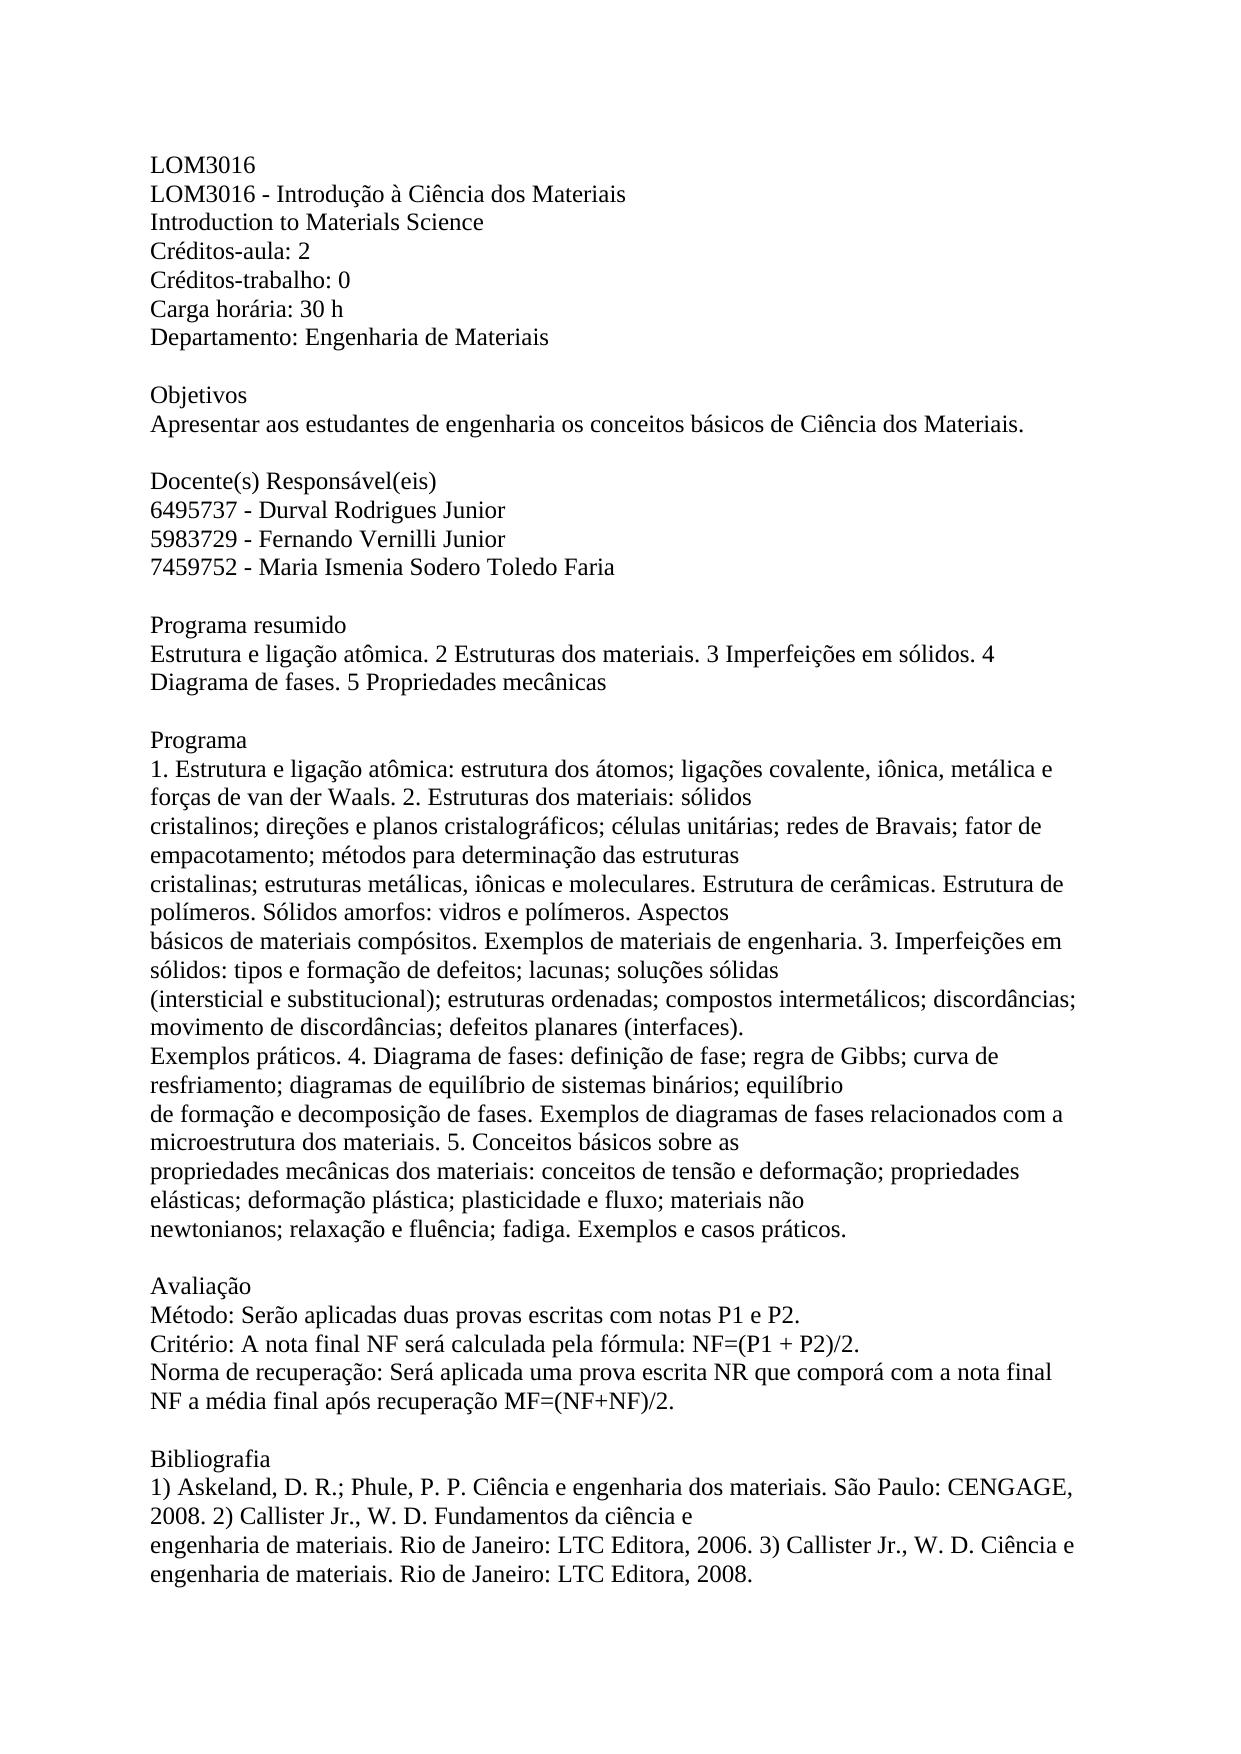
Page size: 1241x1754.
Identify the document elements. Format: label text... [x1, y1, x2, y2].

text Créditos-aula: 2 [150, 236, 1090, 265]
text básicos de materiais compósitos. Exemplos de materiais de engenharia. 3. Imperfeições em sólidos: tipos e formação de defeitos; lacunas; soluções sólidas [150, 926, 1090, 984]
text Créditos-trabalho: 0 [150, 265, 1090, 294]
text Departamento: Engenharia de Materiais [150, 322, 1090, 351]
text Objetivos [150, 380, 1090, 409]
text cristalinos; direções e planos cristalográficos; células unitárias; redes de Bravais; fator de empacotamento; métodos para determinação das estruturas [150, 811, 1090, 869]
text Docente(s) Responsável(eis) [150, 466, 1090, 495]
text Exemplos práticos. 4. Diagrama de fases: definição de fase; regra de Gibbs; curva de resfriamento; diagramas de equilíbrio de sistemas binários; equilíbrio [150, 1041, 1090, 1099]
text Estrutura e ligação atômica. 2 Estruturas dos materiais. 3 Imperfeições em sólidos. 4 Diagrama de fases. 5 Propriedades mecânicas [150, 639, 1090, 696]
text Programa resumido [150, 610, 1090, 639]
text de formação e decomposição de fases. Exemplos de diagramas de fases relacionados com a microestrutura dos materiais. 5. Conceitos básicos sobre as [150, 1099, 1090, 1156]
text propriedades mecânicas dos materiais: conceitos de tensão e deformação; propriedades elásticas; deformação plástica; plasticidade e fluxo; materiais não [150, 1156, 1090, 1214]
text 7459752 - Maria Ismenia Sodero Toledo Faria [150, 552, 1090, 581]
text 1. Estrutura e ligação atômica: estrutura dos átomos; ligações covalente, iônica, metálica e forças de van der Waals. 2. Estruturas dos materiais: sólidos [150, 754, 1090, 811]
text engenharia de materiais. Rio de Janeiro: LTC Editora, 2006. 3) Callister Jr., W. D. Ciência e engenharia de materiais. Rio de Janeiro: LTC Editora, 2008. [150, 1530, 1090, 1587]
text cristalinas; estruturas metálicas, iônicas e moleculares. Estrutura de cerâmicas. Estrutura de polímeros. Sólidos amorfos: vidros e polímeros. Aspectos [150, 869, 1090, 926]
text Carga horária: 30 h [150, 294, 1090, 322]
text Bibliografia [150, 1444, 1090, 1472]
text Apresentar aos estudantes de engenharia os conceitos básicos de Ciência dos Materiais. [150, 409, 1090, 437]
text Programa [150, 725, 1090, 754]
text LOM3016 [150, 150, 1090, 179]
text 6495737 - Durval Rodrigues Junior [150, 495, 1090, 524]
text Avaliação [150, 1271, 1090, 1300]
text newtonianos; relaxação e fluência; fadiga. Exemplos e casos práticos. [150, 1214, 1090, 1242]
text Método: Serão aplicadas duas provas escritas com notas P1 e P2. [150, 1300, 1090, 1329]
text Critério: A nota final NF será calculada pela fórmula: NF=(P1 + P2)/2. [150, 1329, 1090, 1357]
text Introduction to Materials Science [150, 207, 1090, 236]
text (intersticial e substitucional); estruturas ordenadas; compostos intermetálicos; discordâncias; movimento de discordâncias; defeitos planares (interfaces). [150, 984, 1090, 1041]
text Norma de recuperação: Será aplicada uma prova escrita NR que comporá com a nota final NF a média final após recuperação MF=(NF+NF)/2. [150, 1357, 1090, 1415]
text LOM3016 - Introdução à Ciência dos Materiais [150, 179, 1090, 207]
text 1) Askeland, D. R.; Phule, P. P. Ciência e engenharia dos materiais. São Paulo: CENGAGE, 2008. 2) Callister Jr., W. D. Fundamentos da ciência e [150, 1472, 1090, 1530]
text 5983729 - Fernando Vernilli Junior [150, 524, 1090, 552]
